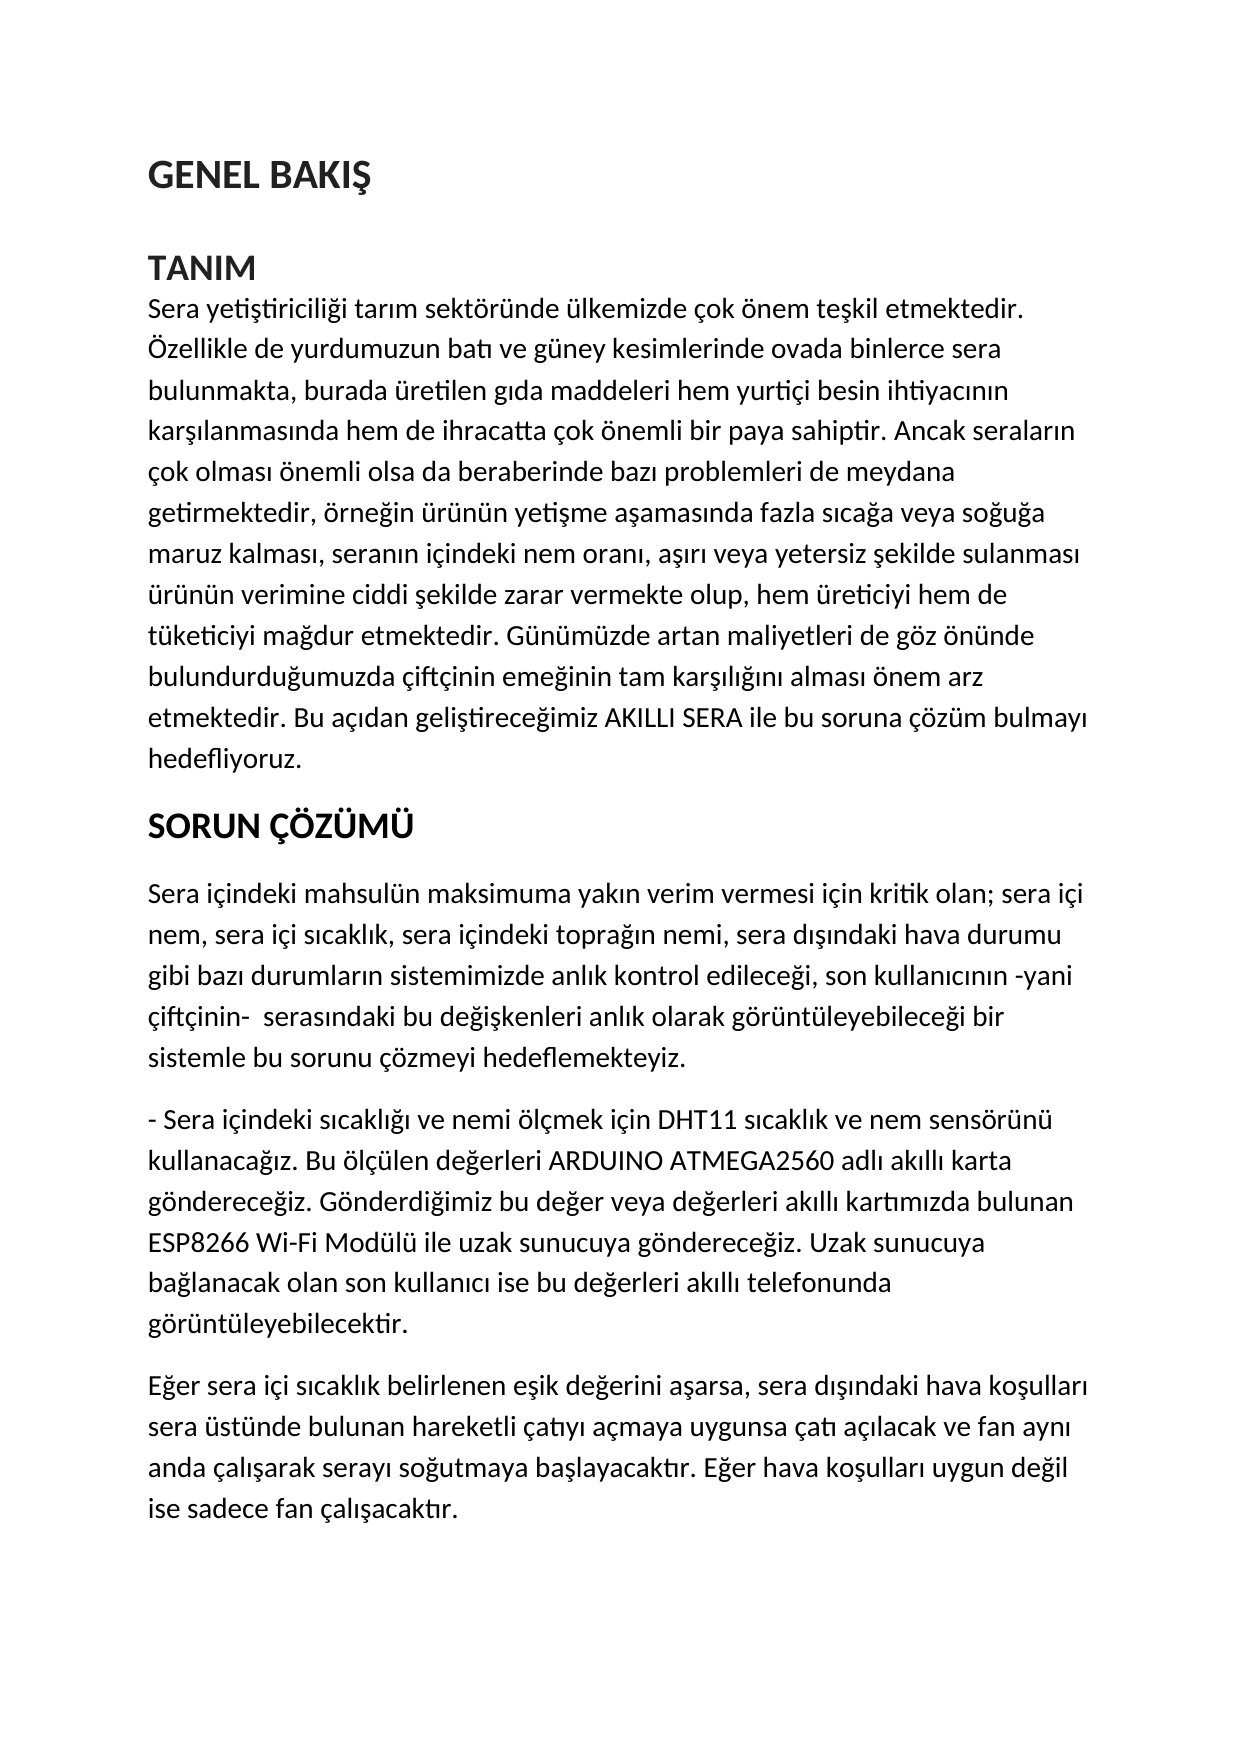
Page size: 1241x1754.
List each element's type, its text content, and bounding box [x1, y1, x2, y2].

text Sera içindeki mahsulün maksimuma yakın verim vermesi için kritik olan; sera içi nem, sera içi sıcaklık, sera içindeki toprağın nemi, sera dışındaki hava durumu gibi bazı durumların sistemimizde anlık kontrol edileceği, son kullanıcının -yani çiftçinin- serasındaki bu değişkenleri anlık olarak görüntüleyebileceği bir sistemle bu sorunu çözmeyi hedeflemekteyiz. [148, 875, 1093, 1075]
text - Sera içindeki sıcaklığı ve nemi ölçmek için DHT11 sıcaklık ve nem sensörünü kullanacağız. Bu ölçülen değerleri ARDUINO ATMEGA2560 adlı akıllı karta göndereceğiz. Gönderdiğimiz bu değer veya değerleri akıllı kartımızda bulunan ESP8266 Wi-Fi Modülü ile uzak sunucuya göndereceğiz. Uzak sunucuya bağlanacak olan son kullanıcı ise bu değerleri akıllı telefonunda görüntüleyebilecektir. [148, 1101, 1093, 1341]
text GENEL BAKIŞ [148, 148, 1093, 198]
text TANIM [148, 244, 1093, 290]
text Eğer sera içi sıcaklık belirlenen eşik değerini aşarsa, sera dışındaki hava koşulları sera üstünde bulunan hareketli çatıyı açmaya uygunsa çatı açılacak ve fan aynı anda çalışarak serayı soğutmaya başlayacaktır. Eğer hava koşulları uygun değil ise sadece fan çalışacaktır. [148, 1367, 1093, 1526]
text SORUN ÇÖZÜMÜ [148, 802, 1093, 848]
text Sera yetiştiriciliği tarım sektöründe ülkemizde çok önem teşkil etmektedir. Özellikle de yurdumuzun batı ve güney kesimlerinde ovada binlerce sera bulunmakta, burada üretilen gıda maddeleri hem yurtiçi besin ihtiyacının karşılanmasında hem de ihracatta çok önemli bir paya sahiptir. Ancak seraların çok olması önemli olsa da beraberinde bazı problemleri de meydana getirmektedir, örneğin ürünün yetişme aşamasında fazla sıcağa veya soğuğa maruz kalması, seranın içindeki nem oranı, aşırı veya yetersiz şekilde sulanması ürünün verimine ciddi şekilde zarar vermekte olup, hem üreticiyi hem de tüketiciyi mağdur etmektedir. Günümüzde artan maliyetleri de göz önünde bulundurduğumuzda çiftçinin emeğinin tam karşılığını alması önem arz etmektedir. Bu açıdan geliştireceğimiz AKILLI SERA ile bu soruna çözüm bulmayı hedefliyoruz. [148, 290, 1093, 776]
